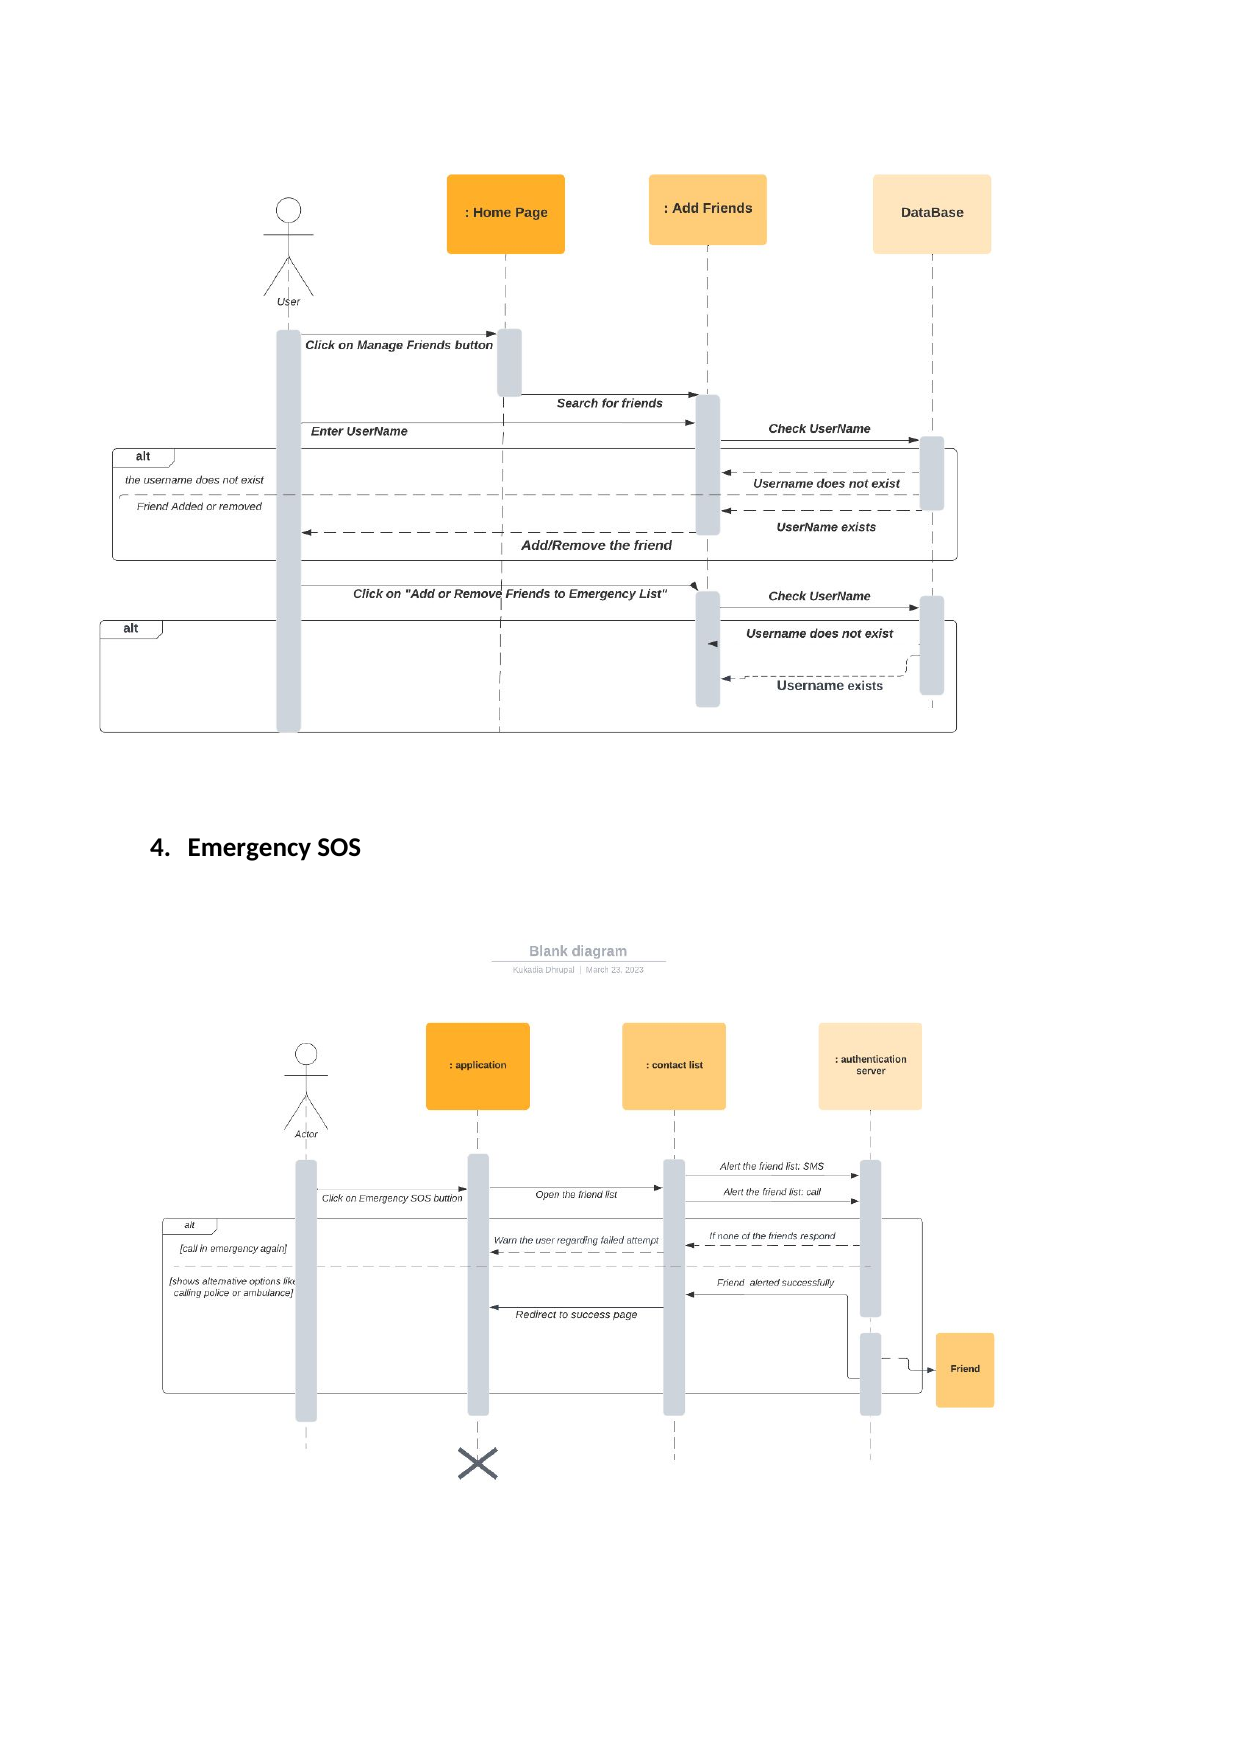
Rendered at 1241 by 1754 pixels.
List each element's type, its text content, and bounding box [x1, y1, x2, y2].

picture [75, 150, 1016, 757]
list Emergency SOS [150, 831, 1090, 863]
picture [75, 880, 1016, 1503]
